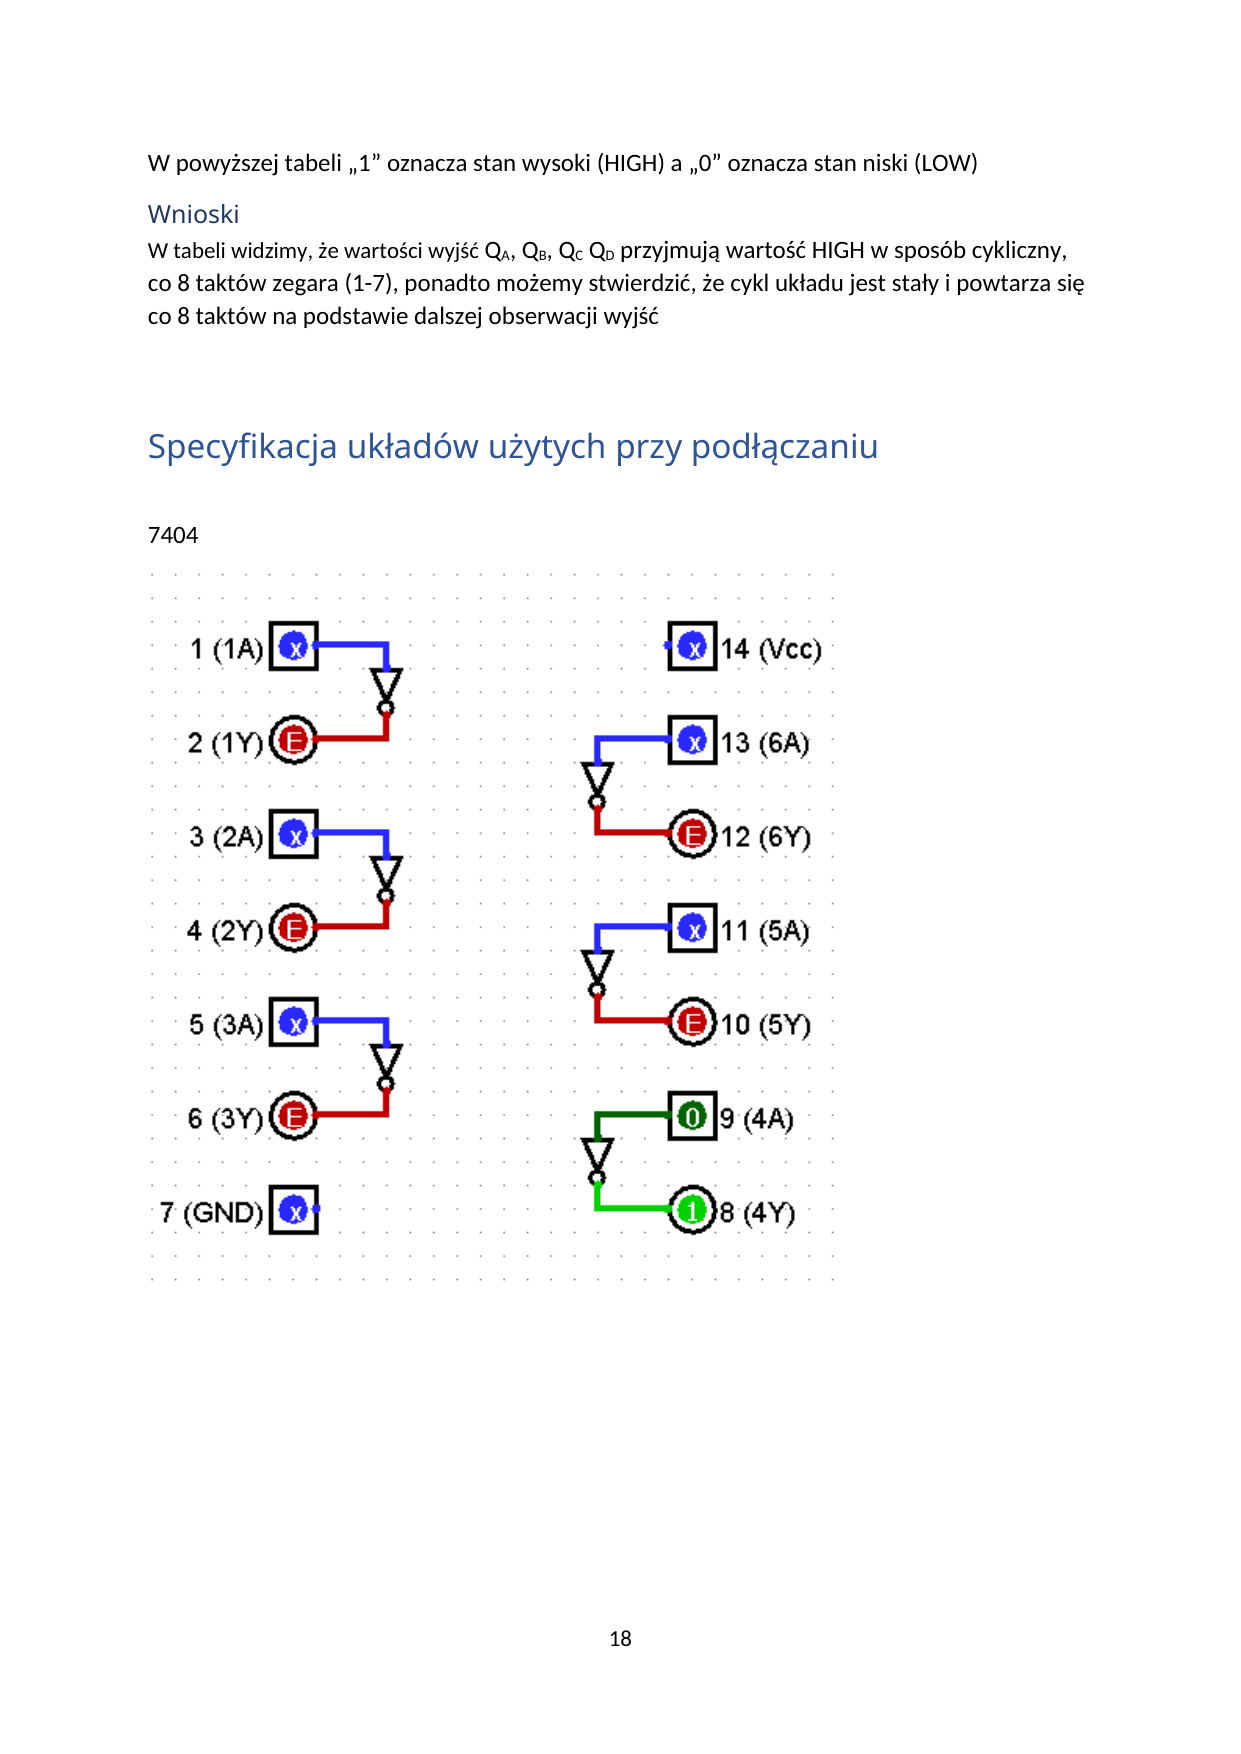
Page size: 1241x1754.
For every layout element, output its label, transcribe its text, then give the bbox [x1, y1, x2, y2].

text 7404 [148, 519, 1093, 550]
subtitle Wnioski [148, 197, 1093, 231]
picture [147, 568, 851, 1290]
text W tabeli widzimy, że wartości wyjść QA, QB, QC QD przyjmują wartość HIGH w sposób cykliczny, co 8 taktów zegara (1-7), ponadto możemy stwierdzić, że cykl układu jest stały i powtarza się co 8 taktów na podstawie dalszej obserwacji wyjść [148, 234, 1093, 330]
text W powyższej tabeli „1” oznacza stan wysoki (HIGH) a „0” oznacza stan niski (LOW) [148, 148, 1093, 178]
subtitle Specyfikacja układów użytych przy podłączaniu [148, 423, 1093, 469]
